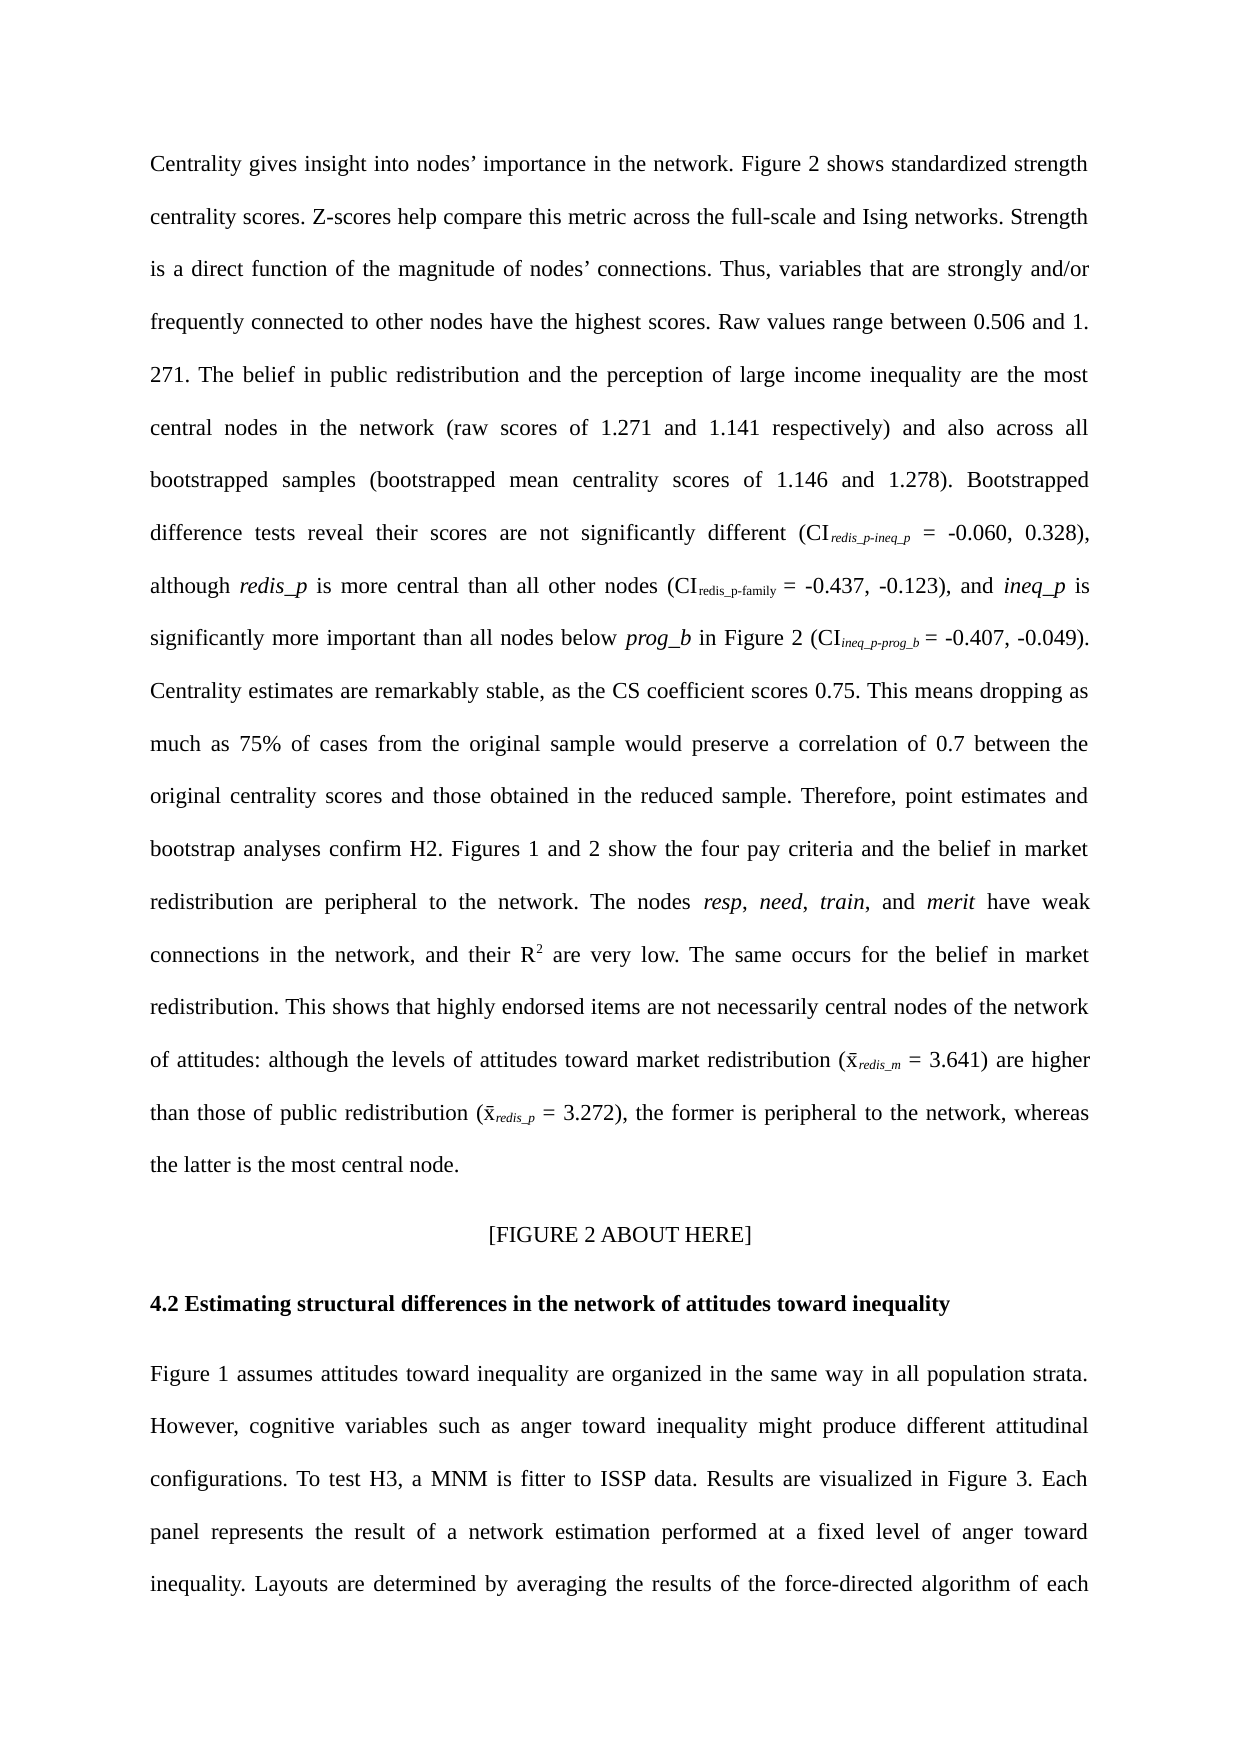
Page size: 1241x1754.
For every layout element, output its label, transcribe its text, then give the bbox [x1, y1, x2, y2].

text Centrality gives insight into nodes’ importance in the network. Figure 2 shows standardized strength centrality scores. Z-scores help compare this metric across the full-scale and Ising networks. Strength is a direct function of the magnitude of nodes’ connections. Thus, variables that are strongly and/or frequently connected to other nodes have the highest scores. Raw values range between 0.506 and 1. 271. The belief in public redistribution and the perception of large income inequality are the most central nodes in the network (raw scores of 1.271 and 1.141 respectively) and also across all bootstrapped samples (bootstrapped mean centrality scores of 1.146 and 1.278). Bootstrapped difference tests reveal their scores are not significantly different (CIredis_p-ineq_p = -0.060, 0.328), although redis_p is more central than all other nodes (CIredis_p-family = -0.437, -0.123), and ineq_p is significantly more important than all nodes below prog_b in Figure 2 (CIineq_p-prog_b = -0.407, -0.049). Centrality estimates are remarkably stable, as the CS coefficient scores 0.75. This means dropping as much as 75% of cases from the original sample would preserve a correlation of 0.7 between the original centrality scores and those obtained in the reduced sample. Therefore, point estimates and bootstrap analyses confirm H2. Figures 1 and 2 show the four pay criteria and the belief in market redistribution are peripheral to the network. The nodes resp, need, train, and merit have weak connections in the network, and their R2 are very low. The same occurs for the belief in market redistribution. This shows that highly endorsed items are not necessarily central nodes of the network of attitudes: although the levels of attitudes toward market redistribution (x̄redis_m = 3.641) are higher than those of public redistribution (x̄redis_p = 3.272), the former is peripheral to the network, whereas the latter is the most central node. [150, 150, 1090, 1178]
text [FIGURE 2 ABOUT HERE] [150, 1221, 1090, 1247]
subtitle 4.2 Estimating structural differences in the network of attitudes toward inequality [150, 1290, 1090, 1317]
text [150, 1359, 1090, 1597]
